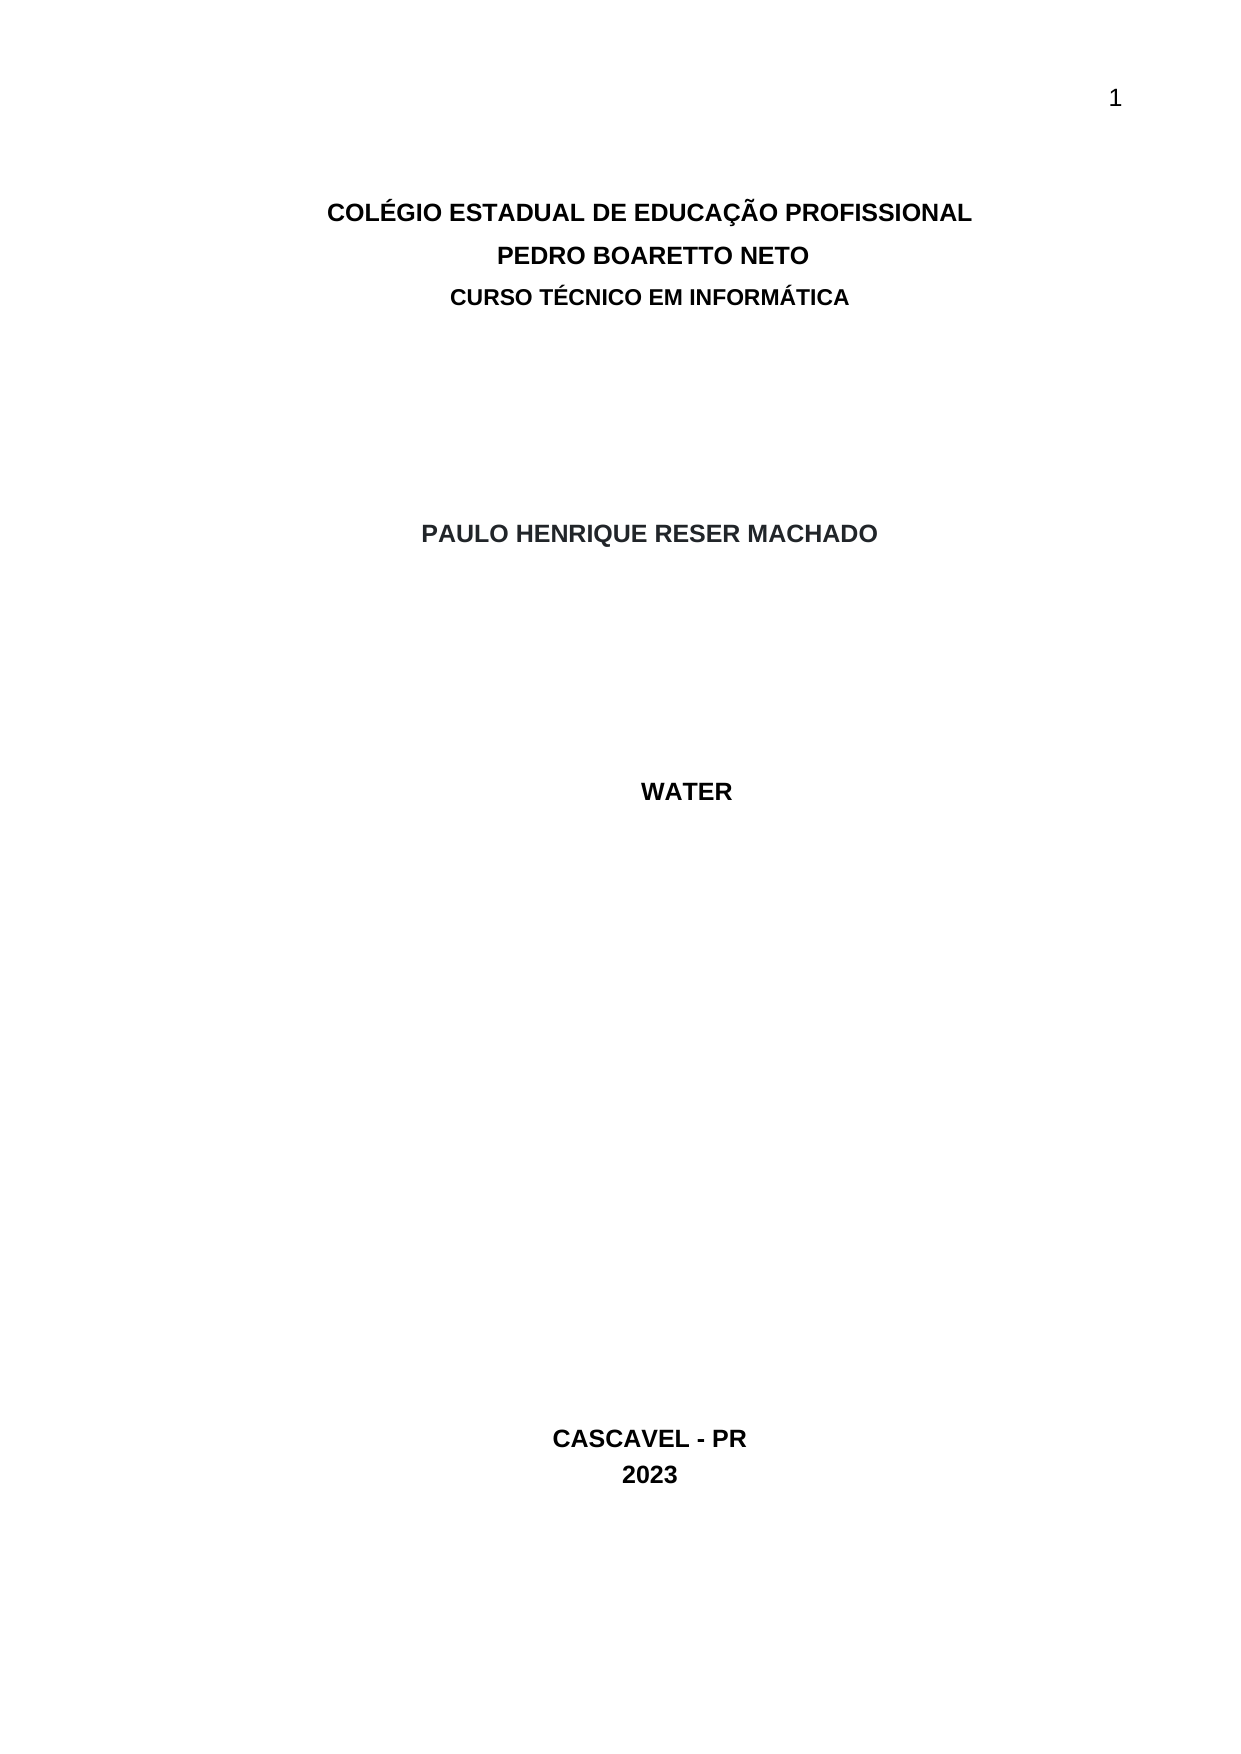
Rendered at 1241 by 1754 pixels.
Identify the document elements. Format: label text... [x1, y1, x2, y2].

text CURSO TÉCNICO EM INFORMÁTICA [177, 284, 1122, 310]
text PEDRO BOARETTO NETO [177, 241, 1122, 269]
text COLÉGIO ESTADUAL DE EDUCAÇÃO PROFISSIONAL [177, 198, 1122, 226]
text PAULO HENRIQUE RESER MACHADO [177, 490, 1122, 547]
text WATER [177, 777, 1122, 806]
text CASCAVEL - PR [177, 1424, 1122, 1453]
text 2023 [177, 1460, 1122, 1489]
